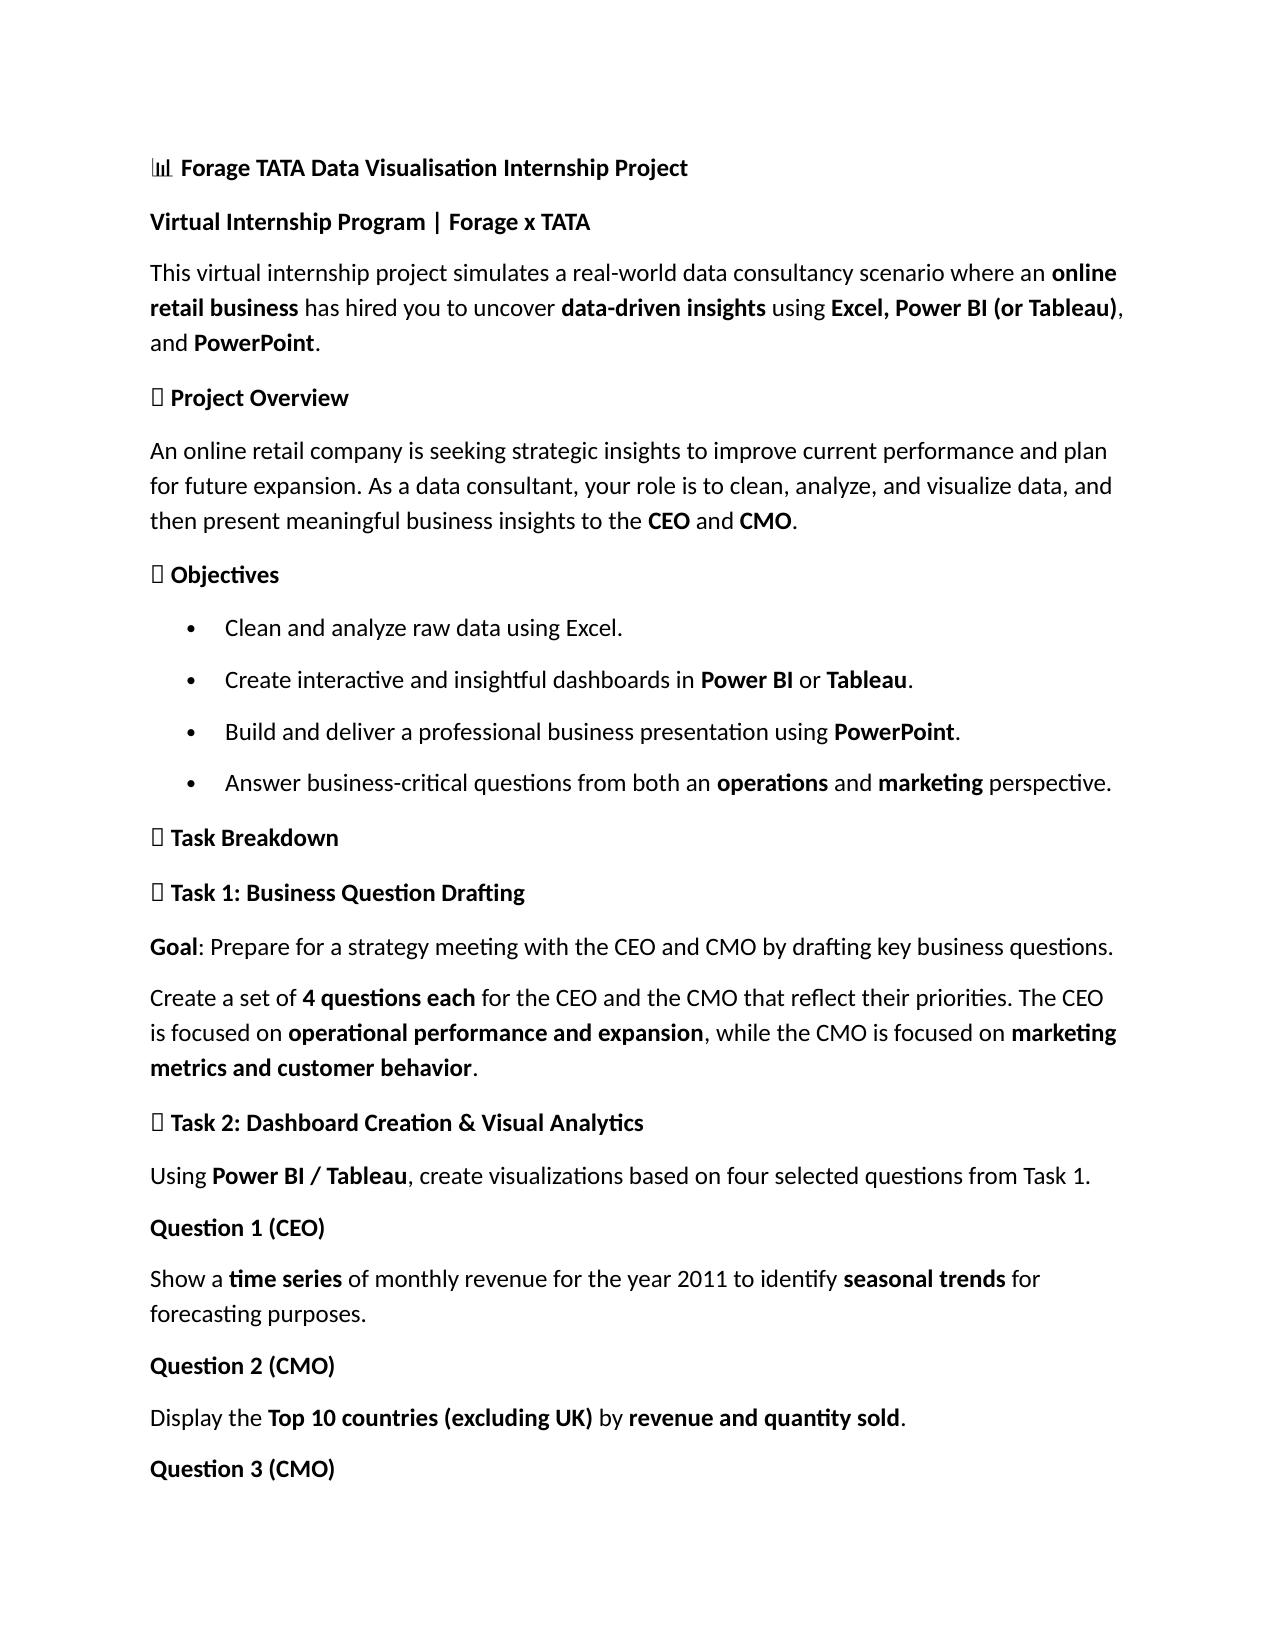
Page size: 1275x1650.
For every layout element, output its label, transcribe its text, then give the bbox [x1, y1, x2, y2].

text Using Power BI / Tableau, create visualizations based on four selected questions from Task 1. [150, 1160, 1125, 1191]
text Question 2 (CMO) [150, 1350, 1125, 1381]
list Build and deliver a professional business presentation using PowerPoint. [187, 716, 1125, 746]
text Virtual Internship Program | Forage x TATA [150, 206, 1125, 236]
text ✅ Task 2: Dashboard Creation & Visual Analytics [150, 1104, 1125, 1138]
text 🧭 Project Overview [150, 379, 1125, 413]
text 🎯 Objectives [150, 557, 1125, 591]
text 📌 Task Breakdown [150, 819, 1125, 853]
text Goal: Prepare for a strategy meeting with the CEO and CMO by drafting key business questions. [150, 931, 1125, 961]
text This virtual internship project simulates a real-world data consultancy scenario where an online retail business has hired you to uncover data-driven insights using Excel, Power BI (or Tableau), and PowerPoint. [150, 257, 1125, 358]
text Question 1 (CEO) [150, 1212, 1125, 1242]
list Clean and analyze raw data using Excel. [187, 612, 1125, 643]
text ✅ Task 1: Business Question Drafting [150, 875, 1125, 909]
list Create interactive and insightful dashboards in Power BI or Tableau. [187, 664, 1125, 695]
list Answer business-critical questions from both an operations and marketing perspective. [187, 767, 1125, 798]
text 📊 Forage TATA Data Visualisation Internship Project [150, 150, 1125, 184]
text Display the Top 10 countries (excluding UK) by revenue and quantity sold. [150, 1402, 1125, 1432]
text Show a time series of monthly revenue for the year 2011 to identify seasonal trends for forecasting purposes. [150, 1263, 1125, 1329]
text Question 3 (CMO) [150, 1453, 1125, 1484]
text Create a set of 4 questions each for the CEO and the CMO that reflect their priorities. The CEO is focused on operational performance and expansion, while the CMO is focused on marketing metrics and customer behavior. [150, 982, 1125, 1083]
text An online retail company is seeking strategic insights to improve current performance and plan for future expansion. As a data consultant, your role is to clean, analyze, and visualize data, and then present meaningful business insights to the CEO and CMO. [150, 435, 1125, 536]
